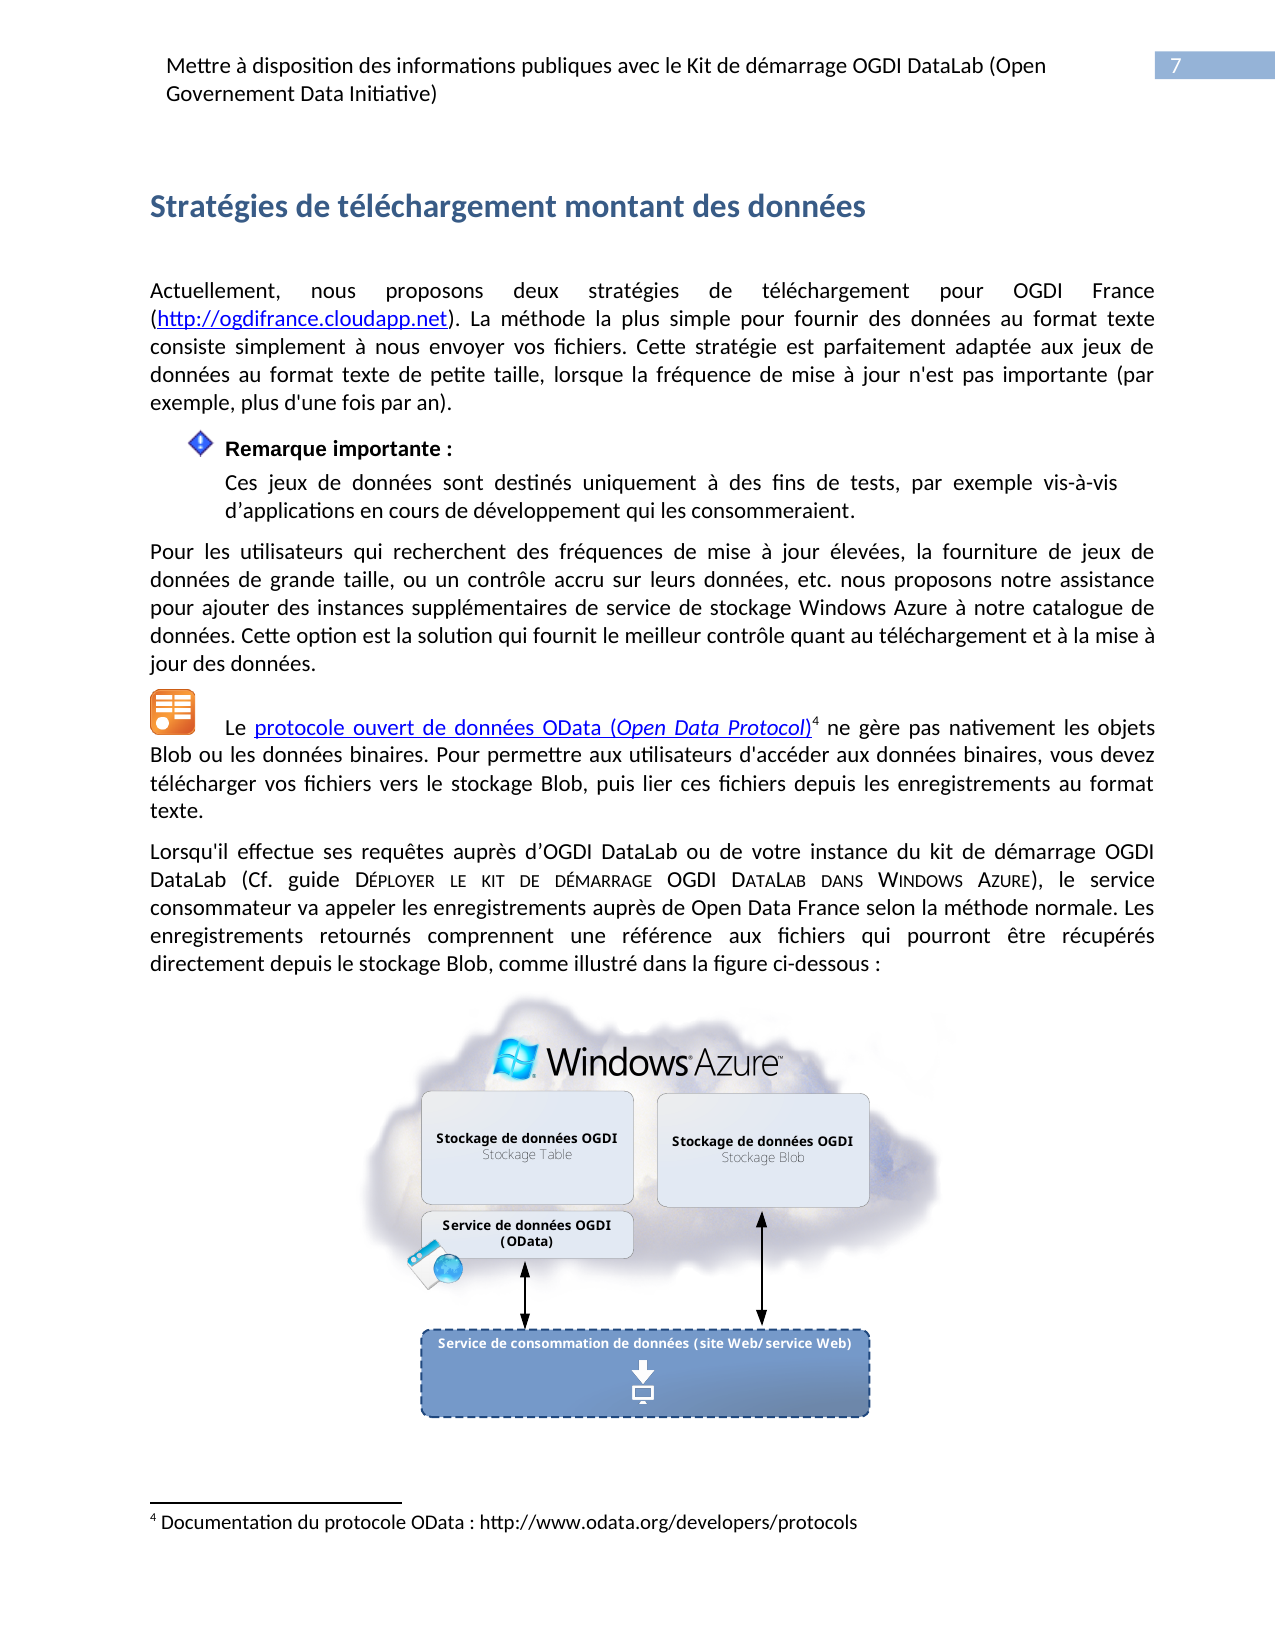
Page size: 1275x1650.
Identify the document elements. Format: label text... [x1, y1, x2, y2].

text Lorsqu'il effectue ses requêtes auprès d’OGDI DataLab ou de votre instance du kit de démarrage OGDI DataLab (Cf. guide Déployer le kit de démarrage OGDI DataLab dans Windows Azure), le service consommateur va appeler les enregistrements auprès de Open Data France selon la méthode normale. Les enregistrements retournés comprennent une référence aux fichiers qui pourront être récupérés directement depuis le stockage Blob, comme illustré dans la figure ci-dessous : [150, 837, 1155, 977]
picture [150, 689, 196, 735]
text Actuellement, nous proposons deux stratégies de téléchargement pour OGDI France (http://ogdifrance.cloudapp.net). La méthode la plus simple pour fournir des données au format texte consiste simplement à nous envoyer vos fichiers. Cette stratégie est parfaitement adaptée aux jeux de données au format texte de petite taille, lorsque la fréquence de mise à jour n'est pas importante (par exemple, plus d'une fois par an). [150, 276, 1155, 416]
subtitle Stratégies de téléchargement montant des données [150, 185, 1155, 226]
list Ces jeux de données sont destinés uniquement à des fins de tests, par exemple vis-à-vis d’applications en cours de développement qui les consommeraient. [225, 468, 1118, 524]
text Le protocole ouvert de données OData (Open Data Protocol) ne gère pas nativement les objets Blob ou les données binaires. Pour permettre aux utilisateurs d'accéder aux données binaires, vous devez télécharger vos fichiers vers le stockage Blob, puis lier ces fichiers depuis les enregistrements au format texte. [150, 689, 1155, 825]
list Remarque importante : [187, 428, 1155, 462]
picture [187, 428, 226, 457]
text Pour les utilisateurs qui recherchent des fréquences de mise à jour élevées, la fourniture de jeux de données de grande taille, ou un contrôle accru sur leurs données, etc. nous proposons notre assistance pour ajouter des instances supplémentaires de service de stockage Windows Azure à notre catalogue de données. Cette option est la solution qui fournit le meilleur contrôle quant au téléchargement et à la mise à jour des données. [150, 537, 1155, 677]
